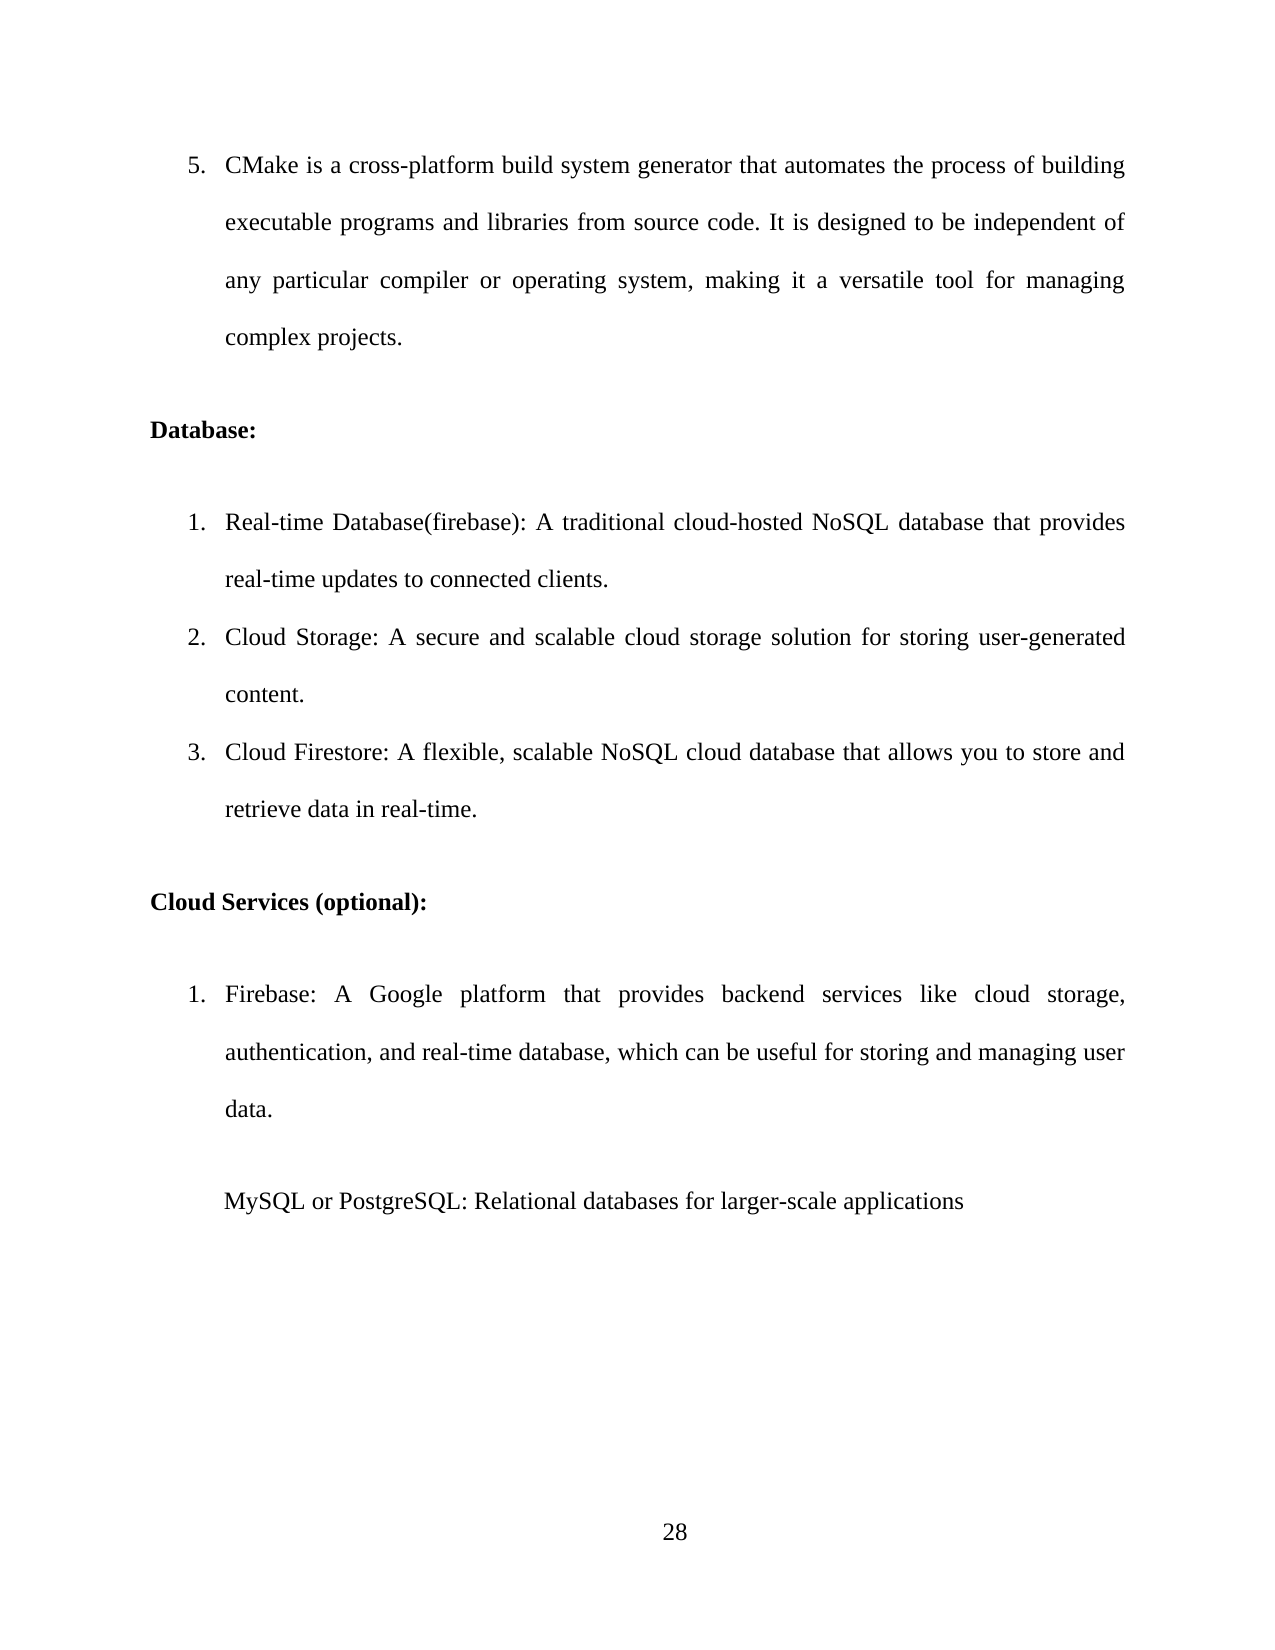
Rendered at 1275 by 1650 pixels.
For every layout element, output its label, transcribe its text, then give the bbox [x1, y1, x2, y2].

list Firebase: A Google platform that provides backend services like cloud storage, authentication, and real-time database, which can be useful for storing and managing user data. [187, 979, 1126, 1123]
list CMake is a cross-platform build system generator that automates the process of building executable programs and libraries from source code. It is designed to be independent of any particular compiler or operating system, making it a versatile tool for managing complex projects. [187, 150, 1126, 351]
list Cloud Firestore: A flexible, scalable NoSQL cloud database that allows you to store and retrieve data in real-time. [187, 737, 1126, 823]
list Cloud Storage: A secure and scalable cloud storage solution for storing user-generated content. [187, 622, 1126, 708]
text MySQL or PostgreSQL: Relational databases for larger-scale applications [150, 1186, 1126, 1215]
text Cloud Services (optional): [150, 887, 1126, 916]
list Real-time Database(firebase): A traditional cloud-hosted NoSQL database that provides real-time updates to connected clients. [187, 507, 1126, 593]
text Database: [150, 415, 1126, 443]
